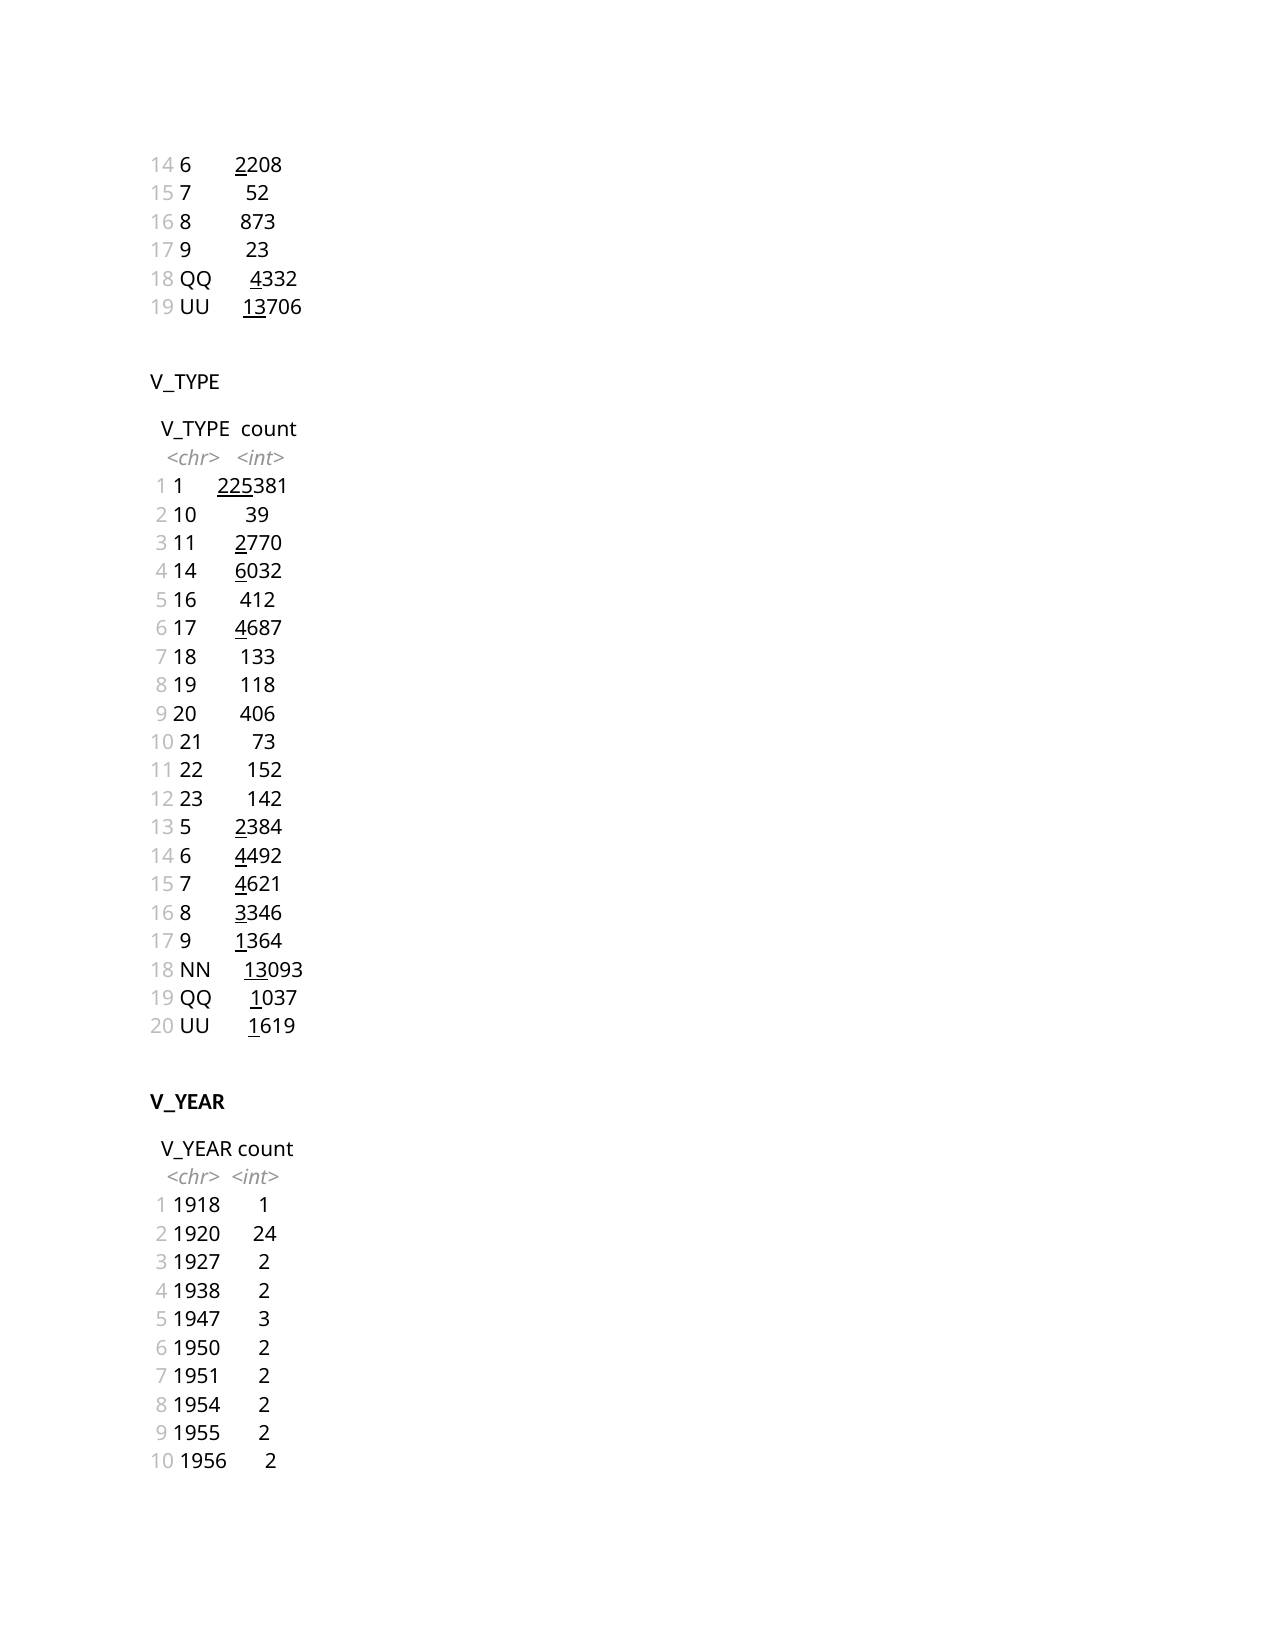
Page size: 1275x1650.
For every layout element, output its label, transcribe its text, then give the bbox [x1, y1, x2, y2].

text 19 QQ 1037 [150, 983, 1125, 1012]
text 11 22 152 [150, 756, 1125, 784]
text 1 1 225381 [150, 471, 1125, 500]
text 8 19 118 [150, 670, 1125, 699]
text V_YEAR count [150, 1134, 1125, 1162]
text 16 8 3346 [150, 898, 1125, 926]
text 14 6 2208 [150, 150, 1125, 178]
text 18 NN 13093 [150, 955, 1125, 983]
text 14 6 4492 [150, 841, 1125, 869]
text 20 UU 1619 [150, 1012, 1125, 1040]
text V_TYPE count [150, 414, 1125, 443]
text 2 10 39 [150, 500, 1125, 528]
text 7 1951 2 [150, 1361, 1125, 1390]
text 9 1955 2 [150, 1418, 1125, 1447]
text 15 7 4621 [150, 869, 1125, 898]
text 6 1950 2 [150, 1333, 1125, 1361]
text 7 18 133 [150, 642, 1125, 670]
text 12 23 142 [150, 784, 1125, 812]
text 17 9 1364 [150, 926, 1125, 955]
text 4 1938 2 [150, 1276, 1125, 1304]
text 1 1918 1 [150, 1191, 1125, 1219]
text 18 QQ 4332 [150, 264, 1125, 292]
text 13 5 2384 [150, 812, 1125, 841]
text 2 1920 24 [150, 1219, 1125, 1247]
text 16 8 873 [150, 207, 1125, 235]
text V_TYPE [150, 367, 1125, 396]
text 6 17 4687 [150, 613, 1125, 642]
text 5 1947 3 [150, 1304, 1125, 1333]
text 3 11 2770 [150, 528, 1125, 557]
text 10 21 73 [150, 727, 1125, 756]
text <chr> <int> [150, 443, 1125, 471]
text <chr> <int> [150, 1162, 1125, 1191]
text 17 9 23 [150, 235, 1125, 264]
text 19 UU 13706 [150, 292, 1125, 321]
text 10 1956 2 [150, 1447, 1125, 1475]
text 5 16 412 [150, 585, 1125, 613]
text 3 1927 2 [150, 1247, 1125, 1276]
text V_YEAR [150, 1087, 1125, 1115]
text 8 1954 2 [150, 1390, 1125, 1418]
text 15 7 52 [150, 178, 1125, 207]
text 4 14 6032 [150, 557, 1125, 585]
text 9 20 406 [150, 699, 1125, 727]
